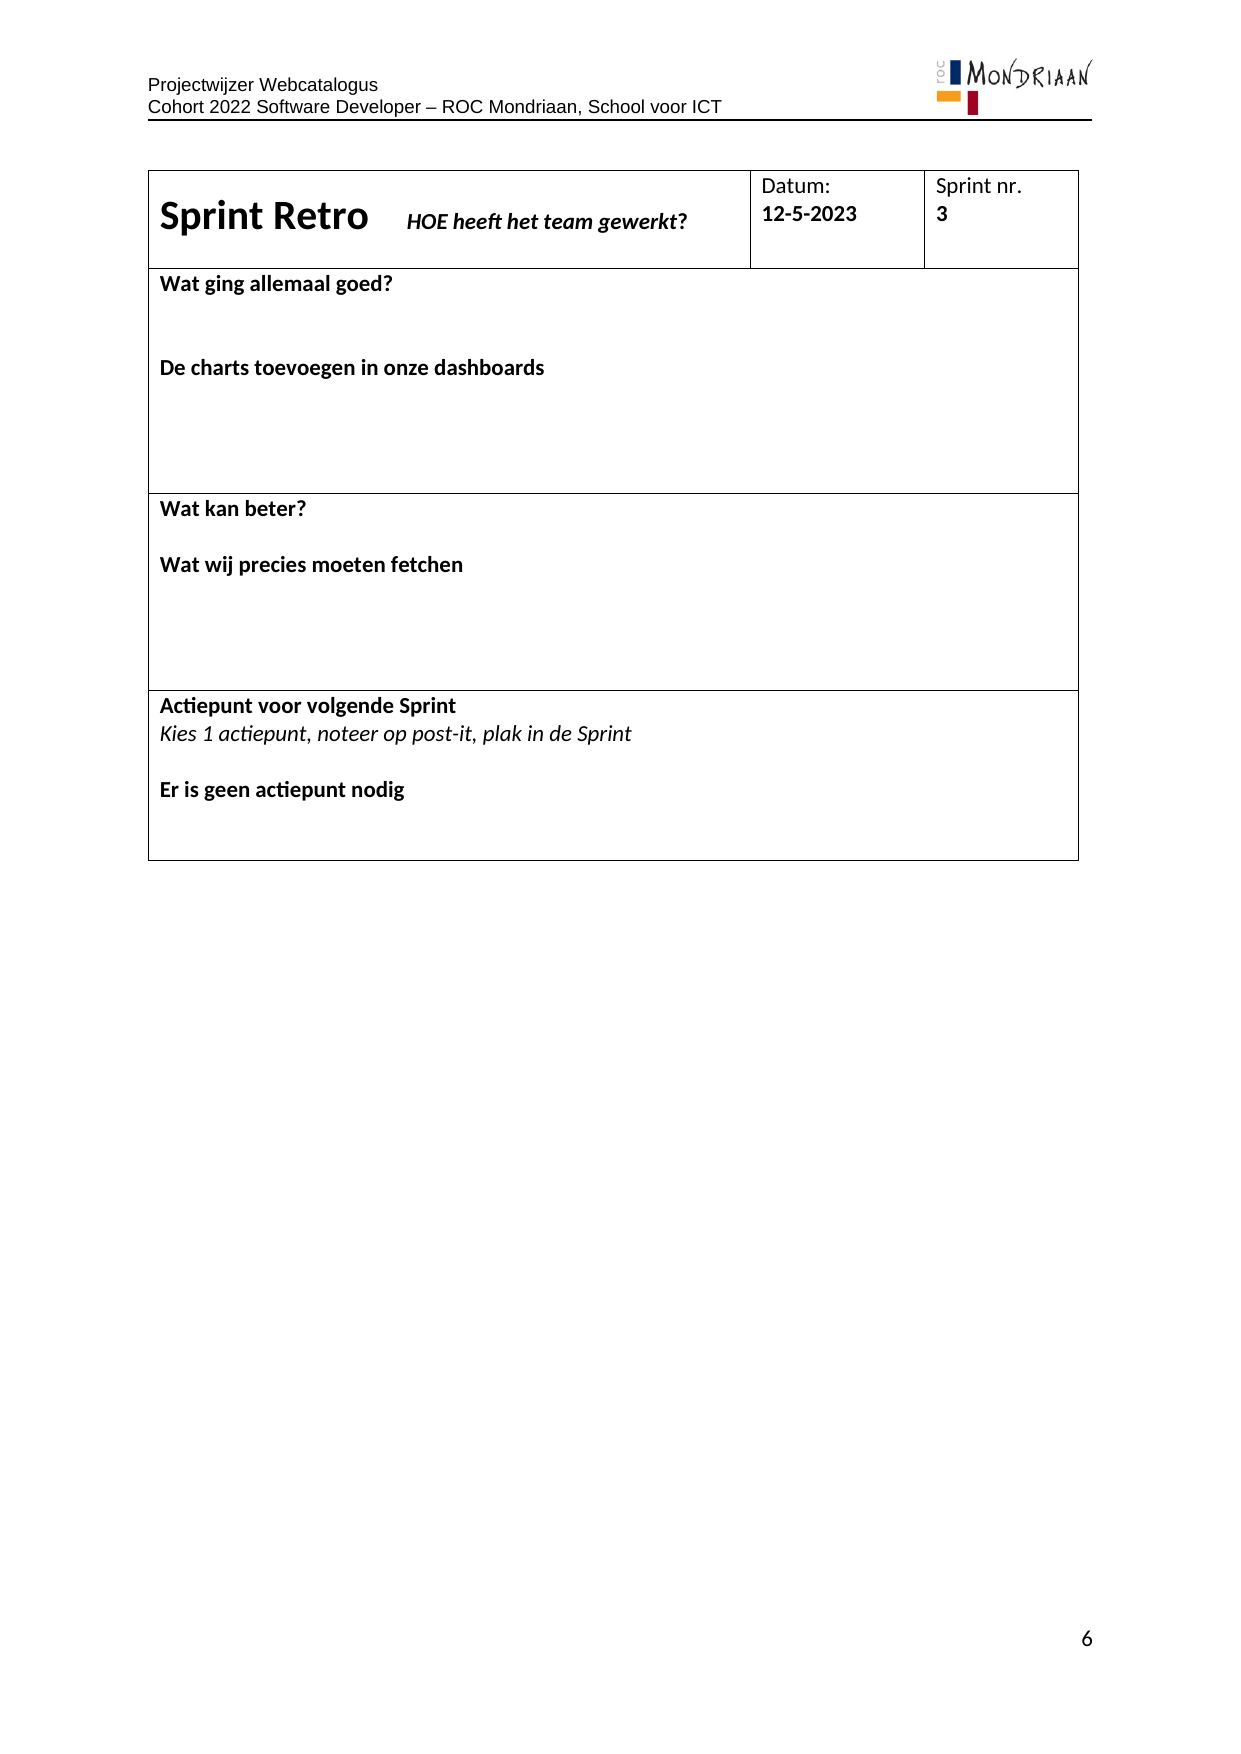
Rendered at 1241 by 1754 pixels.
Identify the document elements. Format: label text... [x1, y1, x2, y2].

picture [936, 58, 1093, 115]
table_cell Wat ging allemaal goed? De charts toevoegen in onze dashboards [149, 269, 1078, 493]
table_header Sprint nr. 3 [925, 171, 1078, 268]
table_header Sprint Retro HOE heeft het team gewerkt? [149, 171, 750, 268]
table_cell Actiepunt voor volgende Sprint Kies 1 actiepunt, noteer op post-it, plak in de Sprint Er is geen actiepunt nodig [149, 691, 1078, 859]
table_header Datum: 12-5-2023 [751, 171, 924, 268]
table_cell Wat kan beter? Wat wij precies moeten fetchen [149, 494, 1078, 690]
